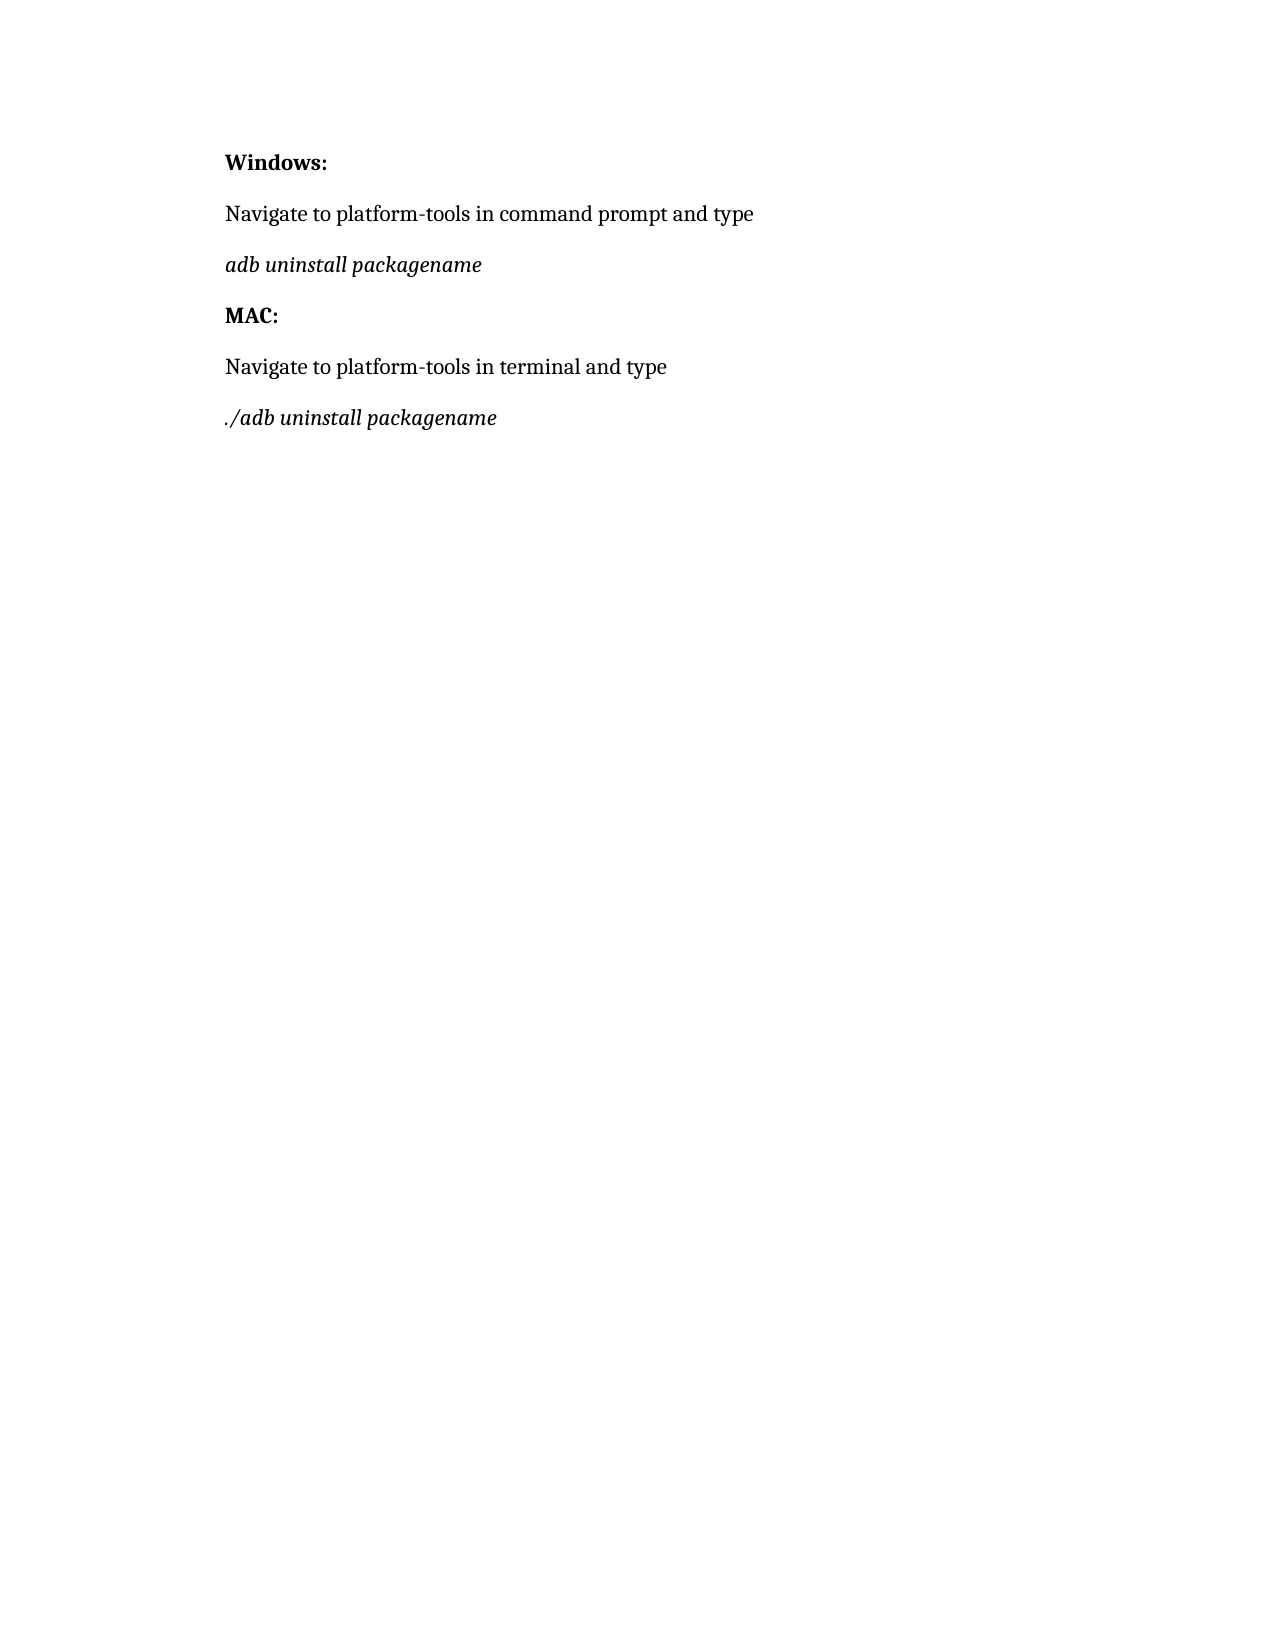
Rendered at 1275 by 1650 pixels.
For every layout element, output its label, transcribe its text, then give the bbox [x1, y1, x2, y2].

text MAC: [225, 303, 1125, 329]
text Windows: [225, 150, 1125, 176]
text ./adb uninstall packagename [225, 405, 1125, 432]
text adb uninstall packagename [225, 252, 1125, 278]
text Navigate to platform-tools in command prompt and type [225, 201, 1125, 227]
text Navigate to platform-tools in terminal and type [225, 354, 1125, 381]
